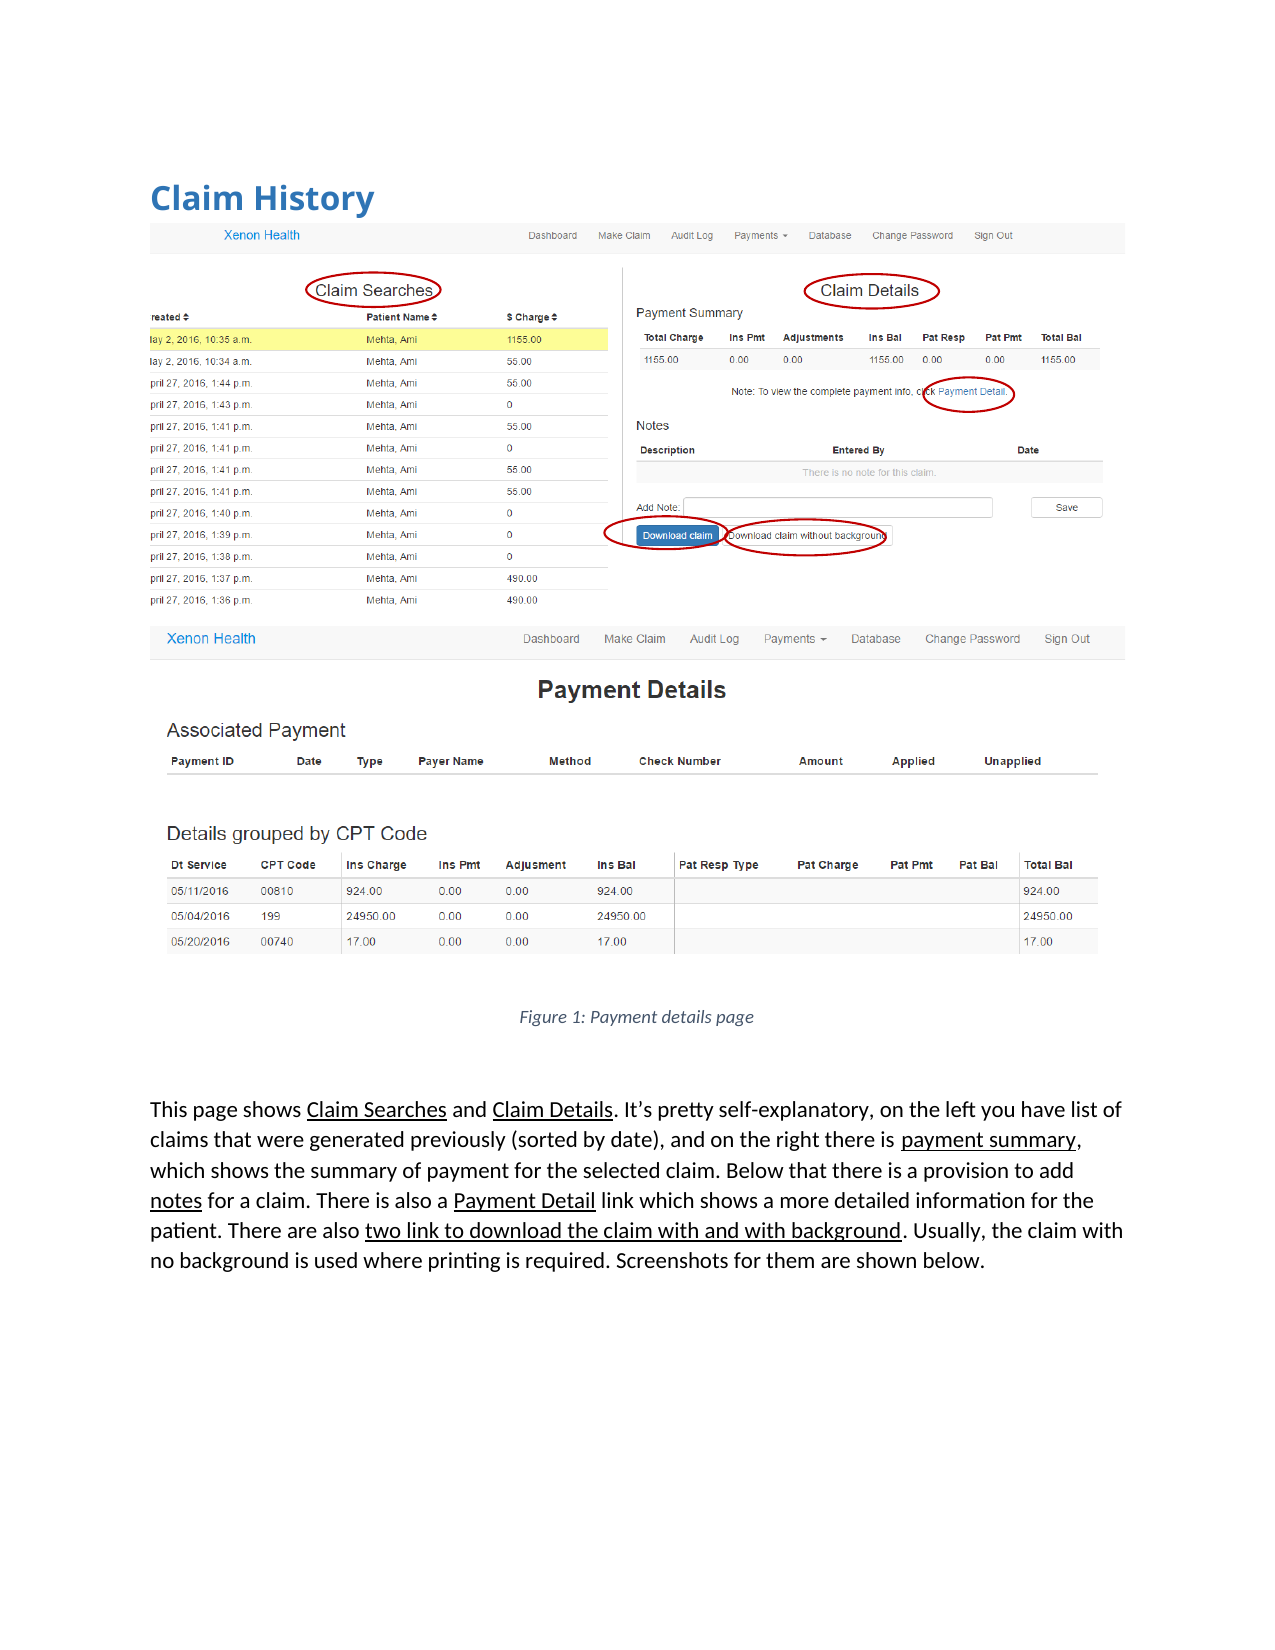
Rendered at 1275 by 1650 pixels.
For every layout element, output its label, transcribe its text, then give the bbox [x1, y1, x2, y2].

picture [150, 626, 1125, 986]
subtitle Claim History [150, 175, 1125, 220]
text This page shows Claim Searches and Claim Details. It’s pretty self-explanatory, on the left you have list of claims that were generated previously (sorted by date), and on the right there is payment summary, which shows the summary of payment for the selected claim. Below that there is a provision to add notes for a claim. There is also a Payment Detail link which shows a more detailed information for the patient. There are also two link to download the claim with and with background. Usually, the claim with no background is used where printing is required. Screenshots for them are shown below. [150, 1095, 1125, 1274]
picture [150, 223, 1125, 608]
